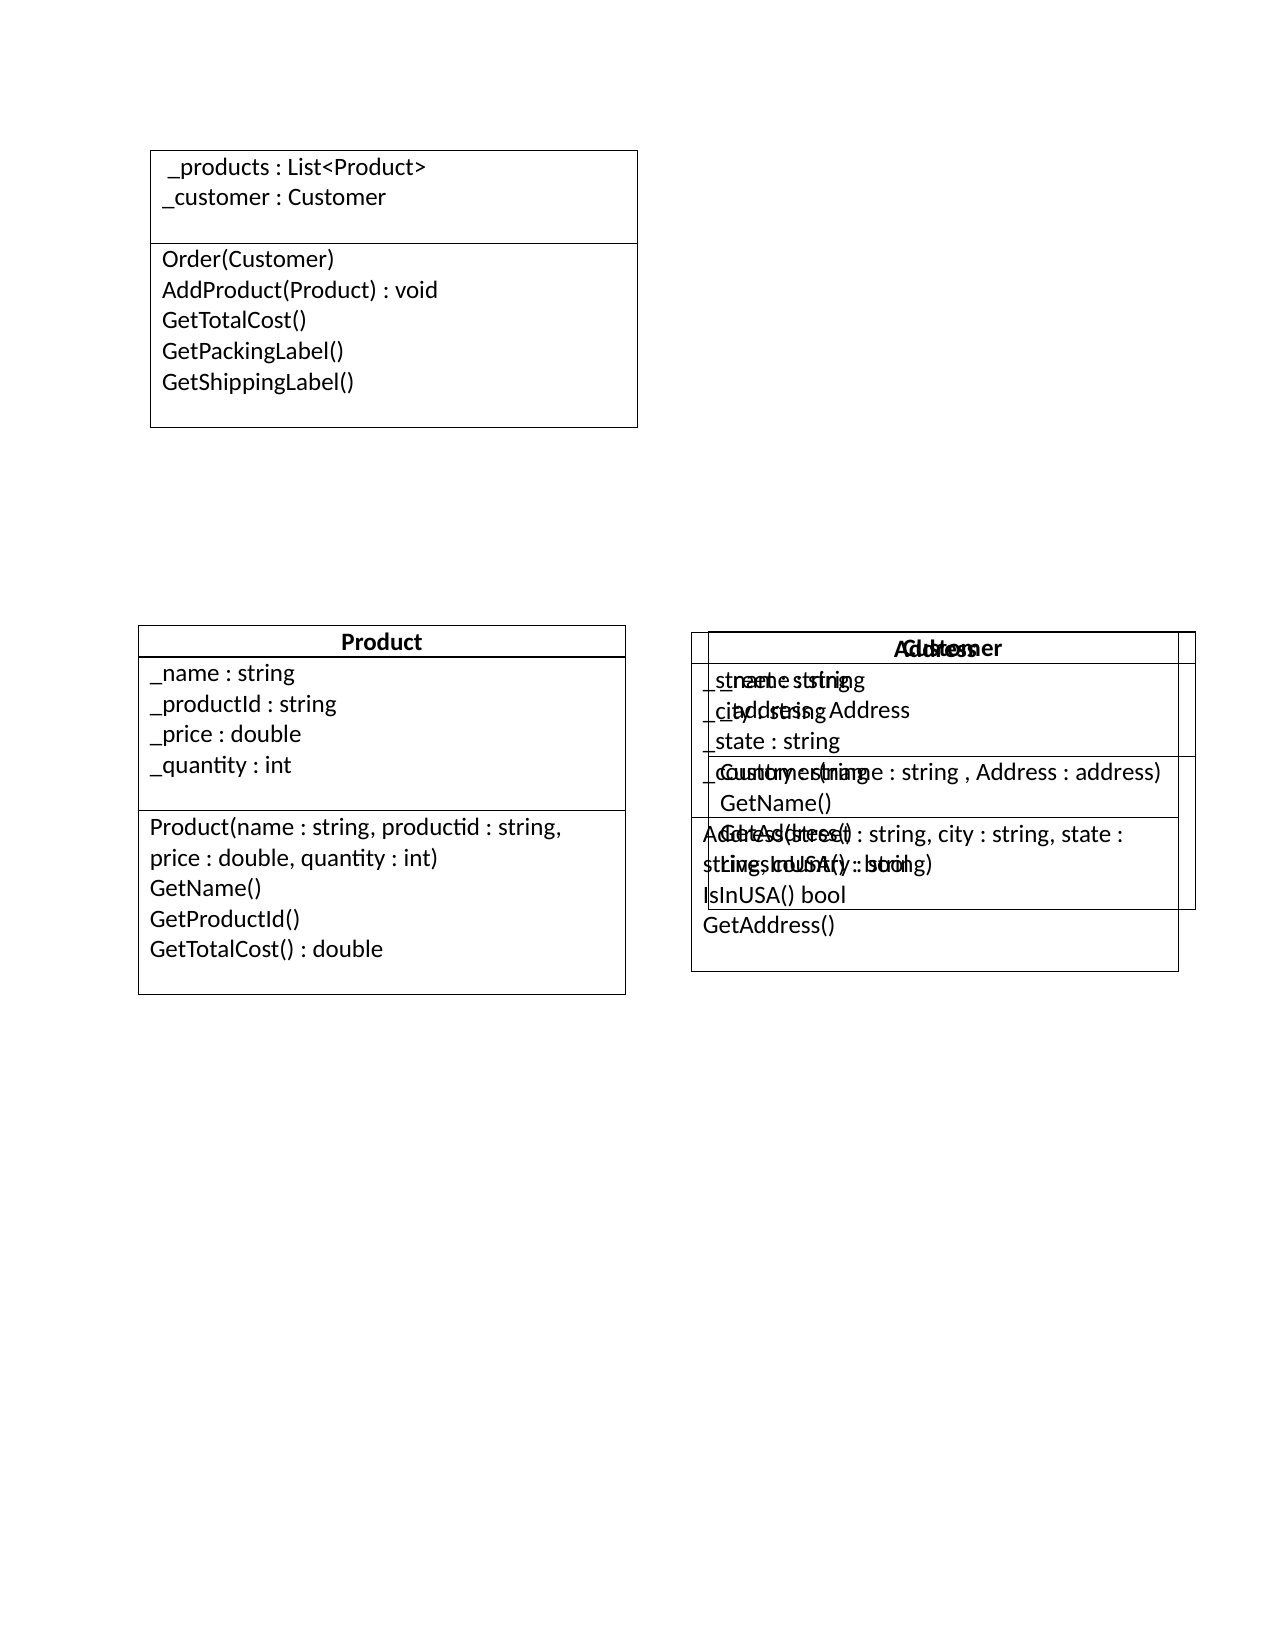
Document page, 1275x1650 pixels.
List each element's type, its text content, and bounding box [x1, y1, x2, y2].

table_cell Customer(name : string , Address : address) GetName() GetAddress() LivesInUSA() : bool [709, 757, 1195, 909]
table_cell Address(street : string, city : string, state : string, country : string) IsInUSA() bool GetAddress() [692, 818, 1178, 971]
table_cell _name : string _address : Address [709, 664, 1195, 756]
table_header Customer [709, 633, 1195, 663]
table_cell Order(Customer) AddProduct(Product) : void GetTotalCost() GetPackingLabel() GetShippingLabel() [151, 244, 637, 427]
table_header Address [692, 633, 708, 663]
table_cell _products : List<Product> _customer : Customer [151, 151, 637, 243]
table_cell Product(name : string, productid : string, price : double, quantity : int) GetName() GetProductId() GetTotalCost() : double [139, 811, 625, 994]
table_header Product [139, 626, 625, 656]
table_cell _name : string _productId : string _price : double _quantity : int [139, 658, 625, 810]
